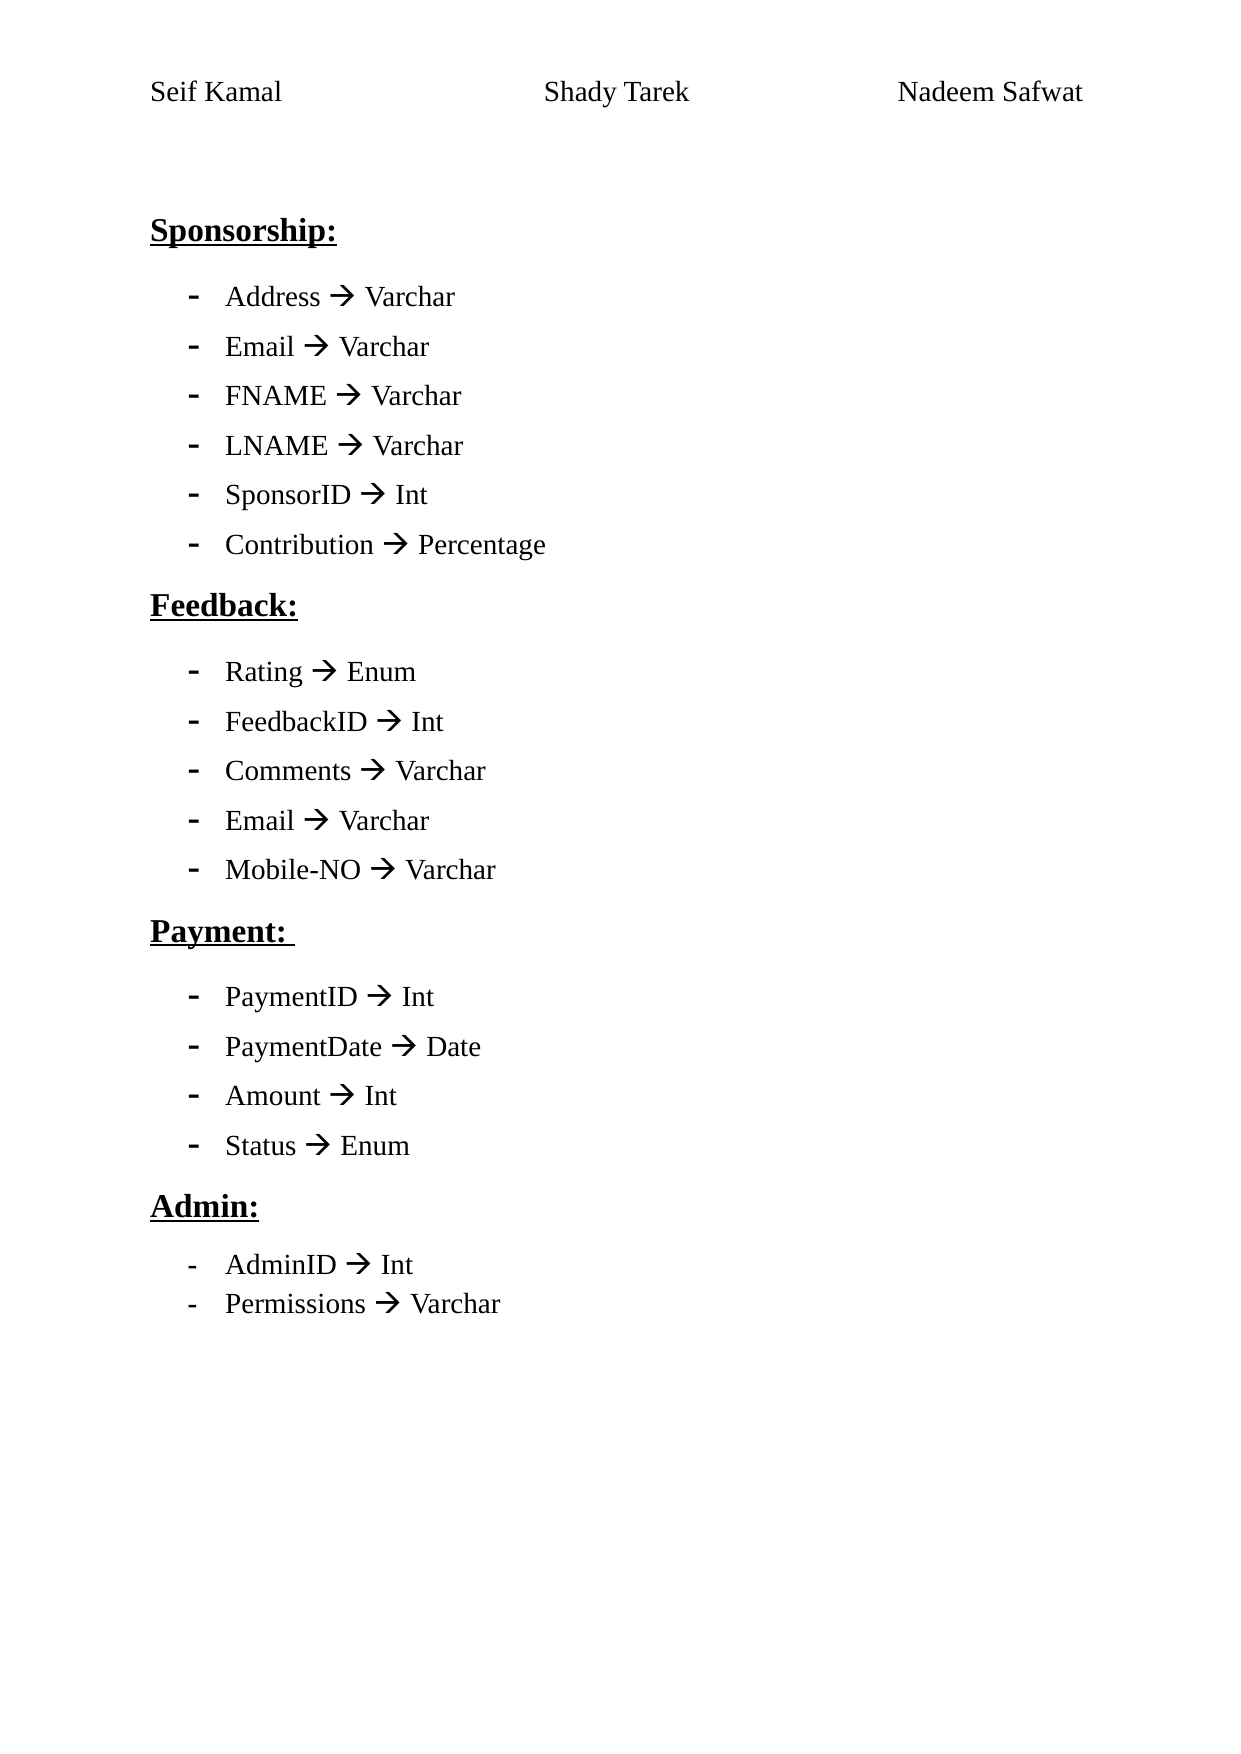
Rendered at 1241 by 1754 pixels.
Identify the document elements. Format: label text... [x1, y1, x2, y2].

text Payment: [150, 911, 1090, 949]
list Status Enum [187, 1120, 1090, 1163]
text Feedback: [150, 586, 1090, 624]
list Email Varchar [187, 795, 1090, 838]
text Sponsorship: [150, 211, 1090, 249]
list PaymentID Int [187, 972, 1090, 1015]
list SponsorID Int [187, 470, 1090, 513]
list LNAME Varchar [187, 420, 1090, 463]
list FeedbackID Int [187, 696, 1090, 739]
list Address Varchar [187, 271, 1090, 314]
list Mobile-NO Varchar [187, 845, 1090, 888]
text Admin: [150, 1187, 1090, 1225]
list Email Varchar [187, 321, 1090, 364]
list Contribution Percentage [187, 519, 1090, 562]
list Comments Varchar [187, 746, 1090, 789]
list Amount Int [187, 1071, 1090, 1114]
list PaymentDate Date [187, 1021, 1090, 1064]
list Permissions Varchar [187, 1286, 1090, 1320]
list AdminID Int [187, 1247, 1090, 1281]
list Rating Enum [187, 646, 1090, 689]
list FNAME Varchar [187, 371, 1090, 414]
